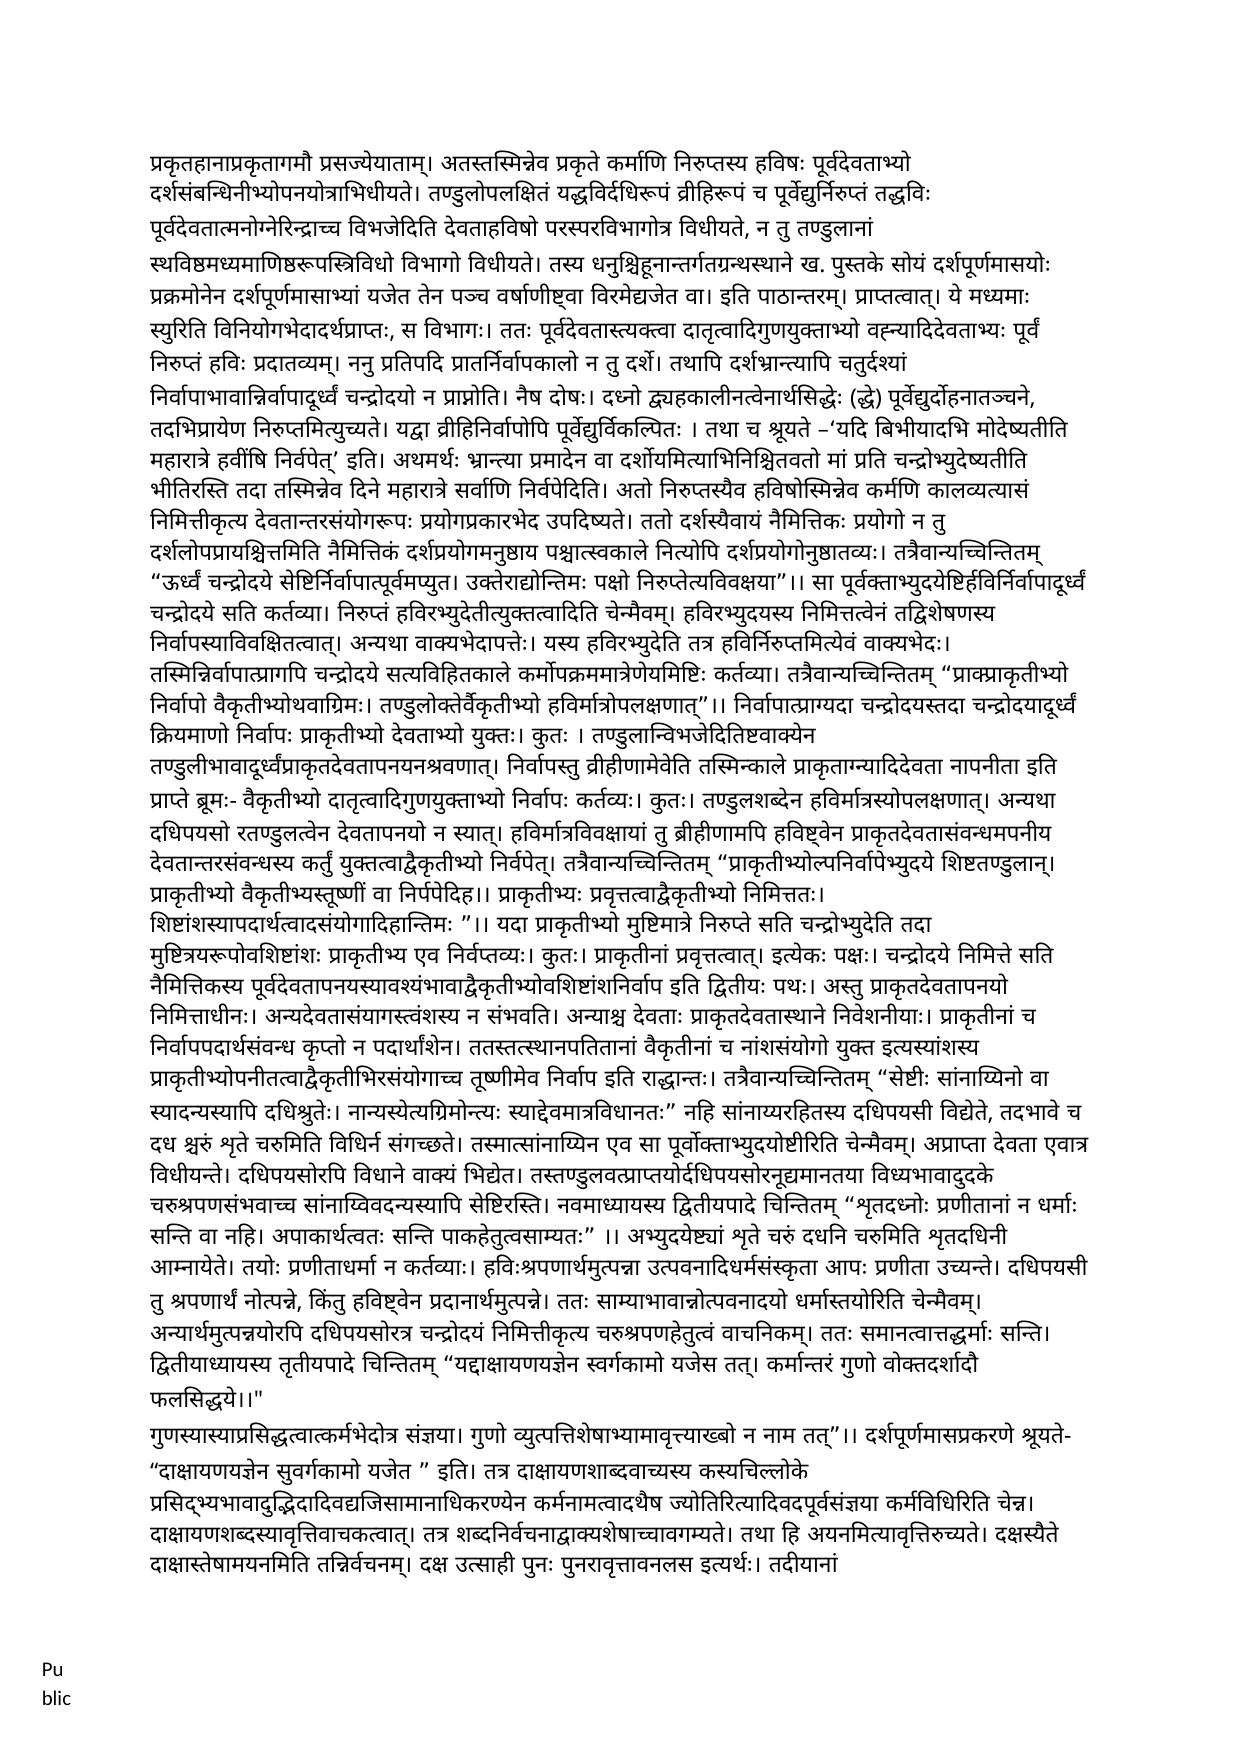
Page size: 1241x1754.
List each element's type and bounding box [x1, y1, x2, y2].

text [150, 150, 1090, 1414]
text [150, 1419, 1090, 1578]
